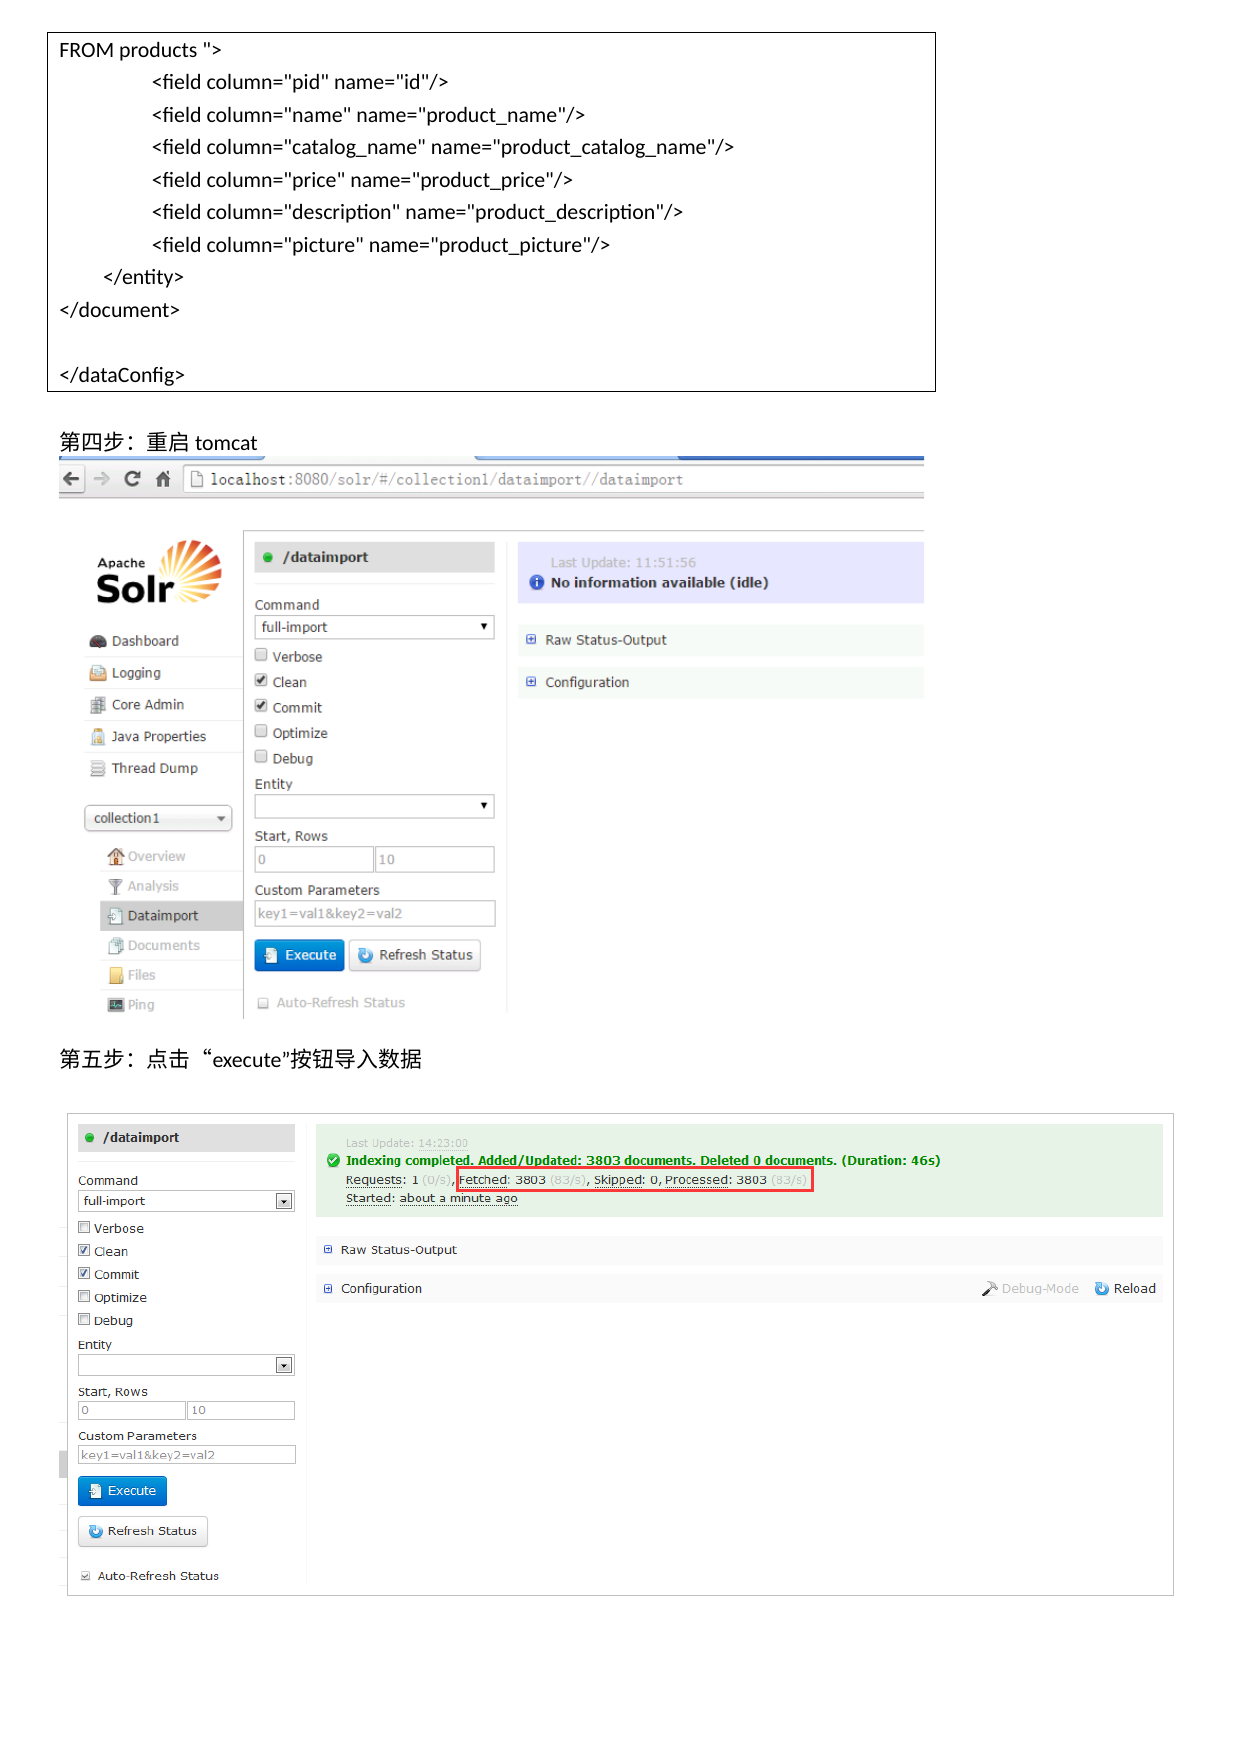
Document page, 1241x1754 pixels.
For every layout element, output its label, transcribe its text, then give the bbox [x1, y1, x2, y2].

picture [59, 456, 925, 1019]
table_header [48, 33, 935, 391]
text 第四步：重启tomcat [59, 424, 1181, 457]
picture [59, 1106, 1182, 1600]
text 第五步：点击“execute”按钮导入数据 [59, 1042, 1181, 1074]
